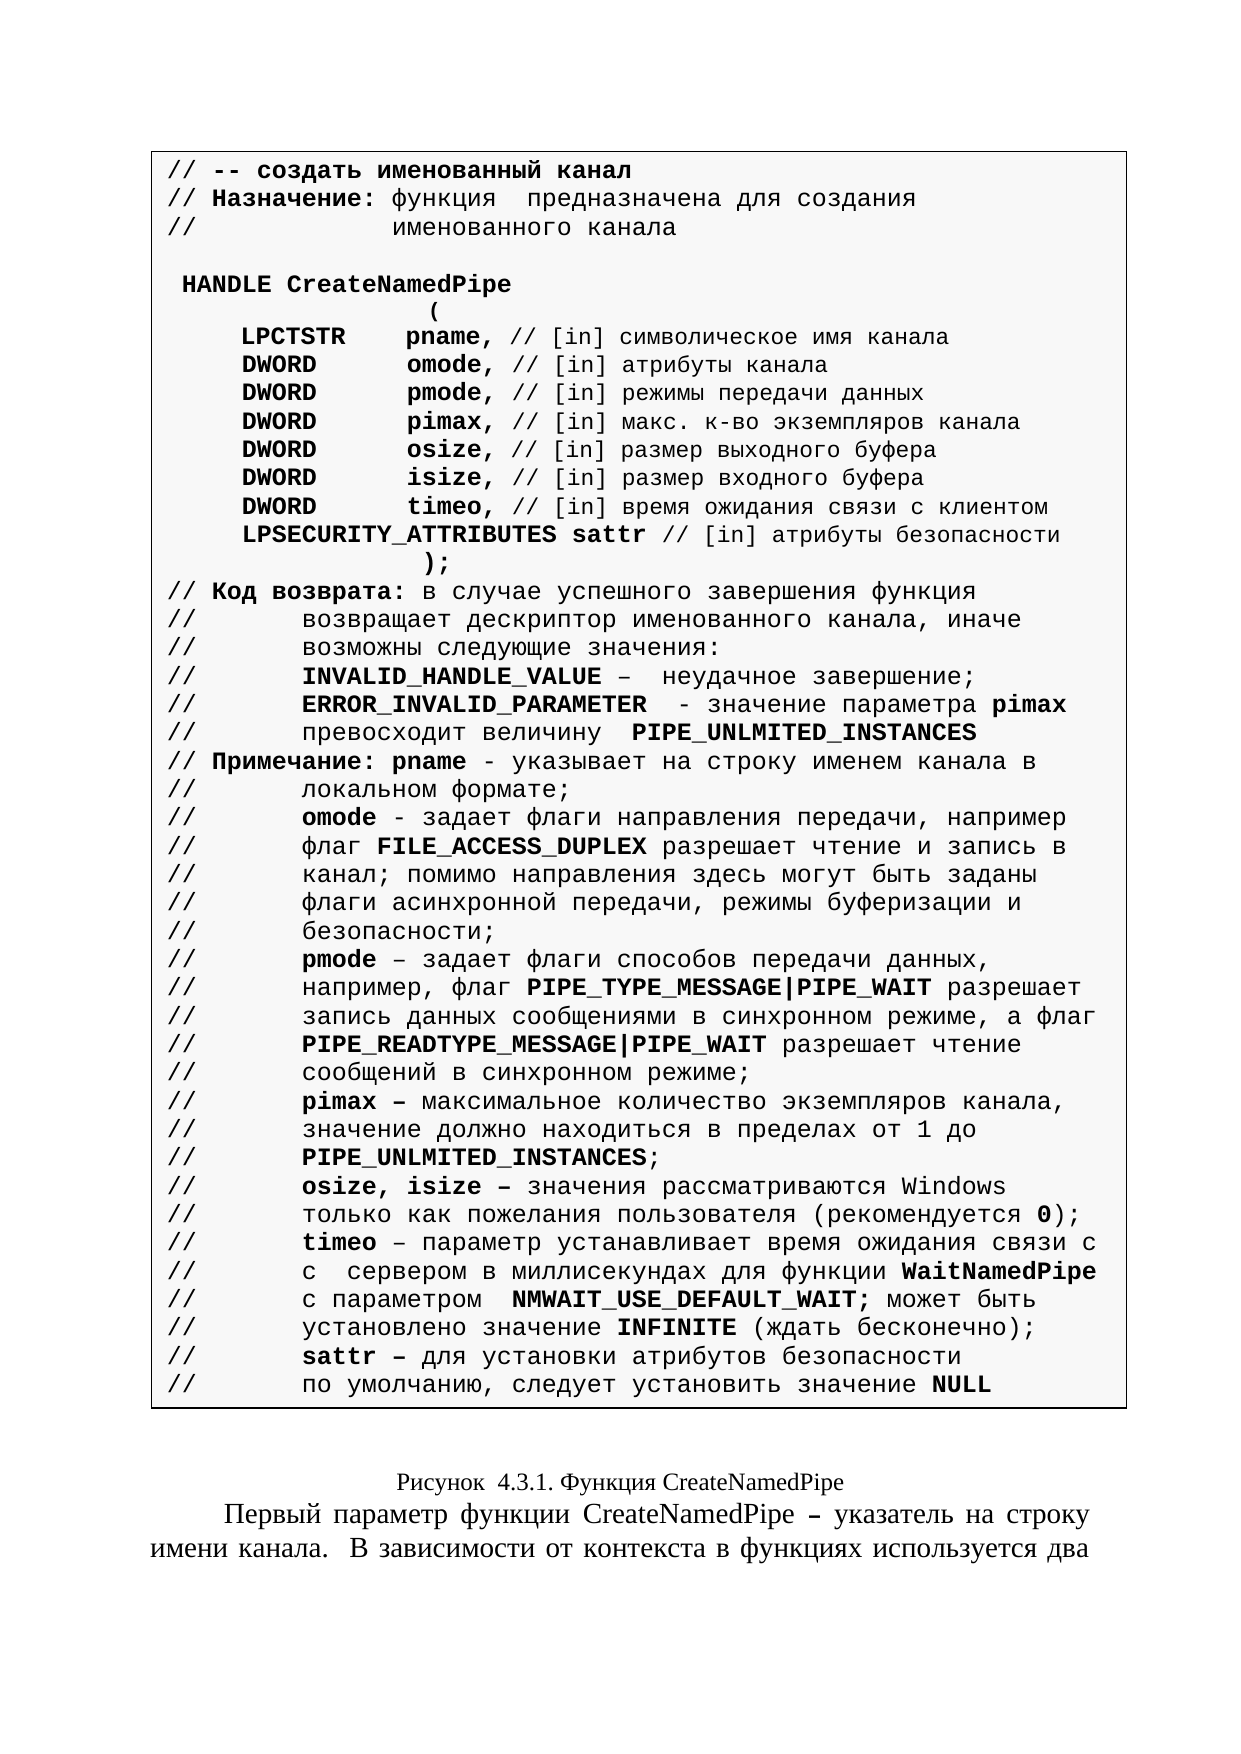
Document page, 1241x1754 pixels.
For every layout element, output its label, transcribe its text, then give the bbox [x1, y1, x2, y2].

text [150, 1496, 1090, 1564]
text Рисунок 4.3.1. Функция CreateNamedPipe [150, 1467, 1090, 1496]
